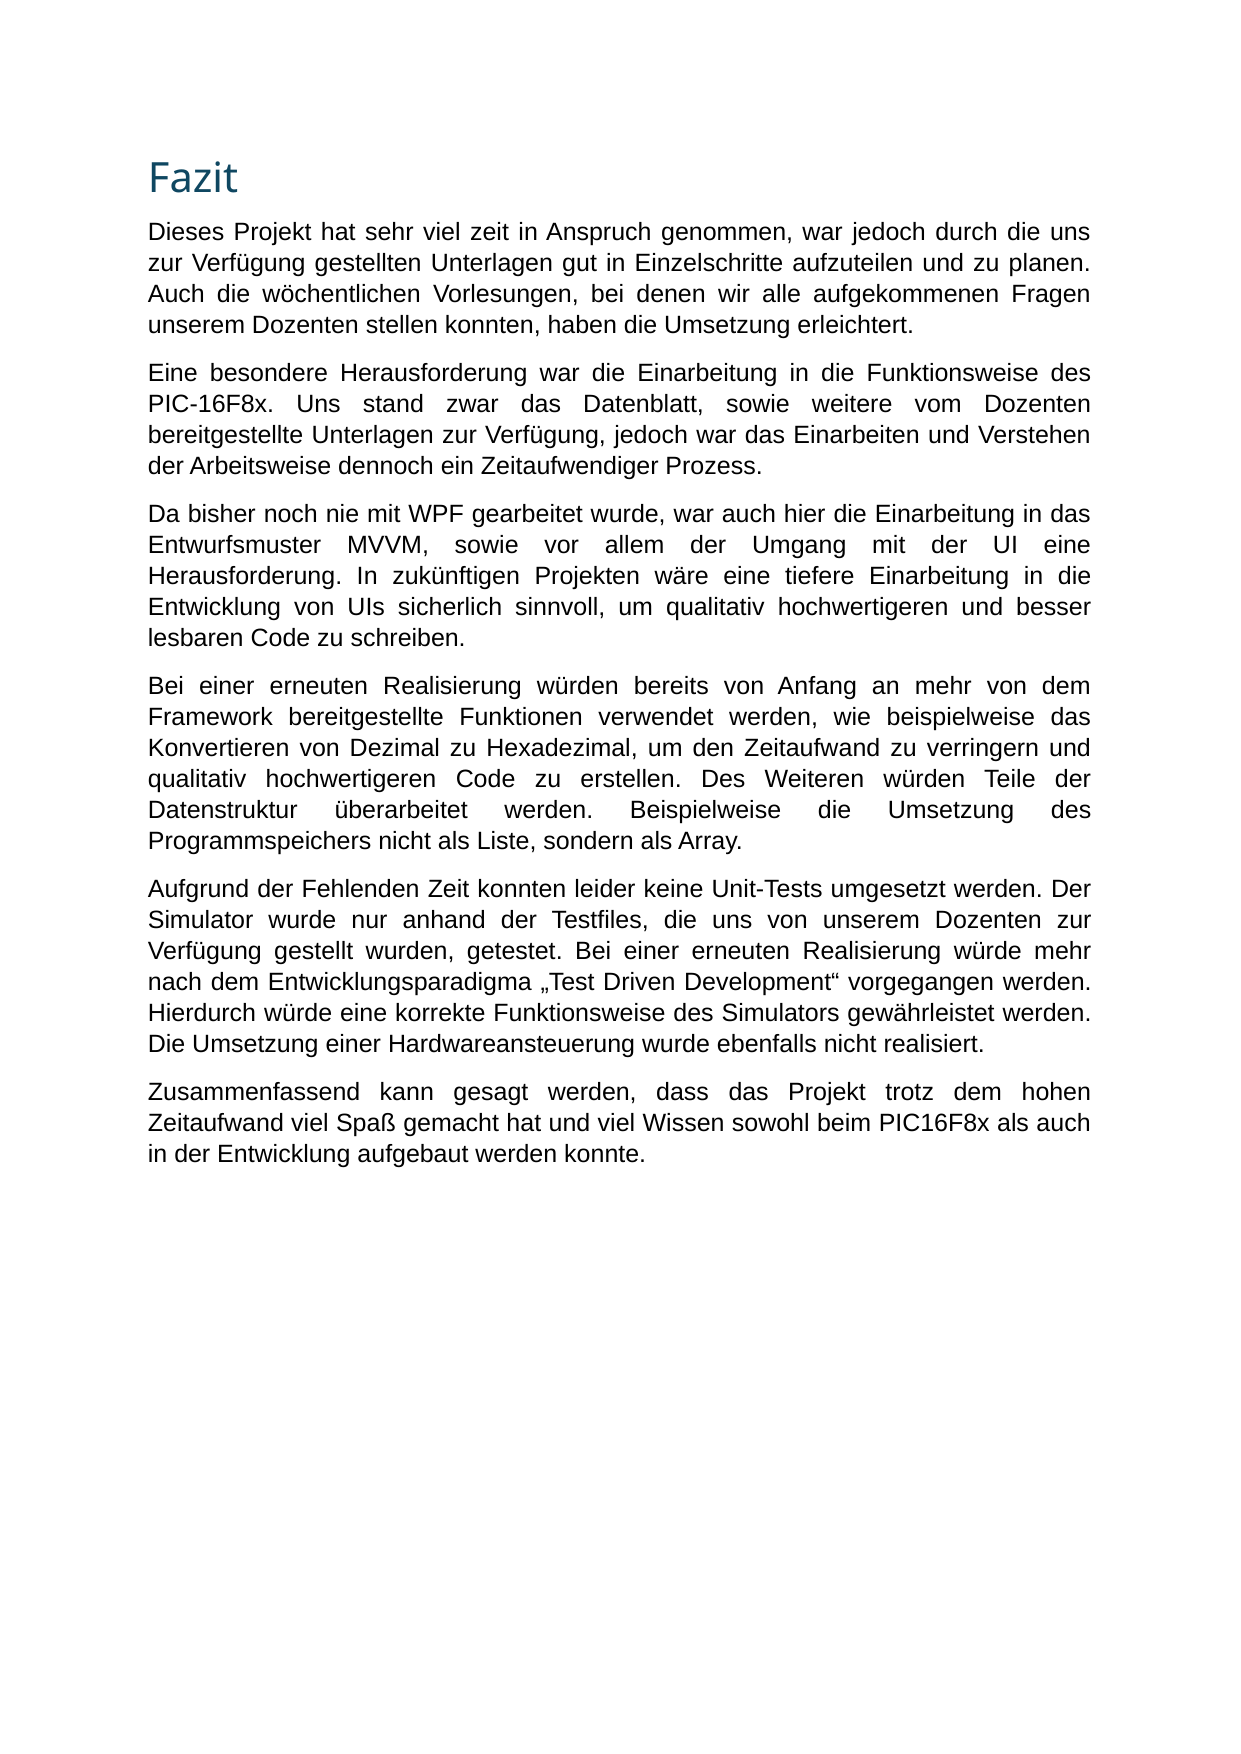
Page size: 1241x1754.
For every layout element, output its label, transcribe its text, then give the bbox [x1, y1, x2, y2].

text Eine besondere Herausforderung war die Einarbeitung in die Funktionsweise des PIC-16F8x. Uns stand zwar das Datenblatt, sowie weitere vom Dozenten bereitgestellte Unterlagen zur Verfügung, jedoch war das Einarbeiten und Verstehen der Arbeitsweise dennoch ein Zeitaufwendiger Prozess. [148, 358, 1093, 480]
text Bei einer erneuten Realisierung würden bereits von Anfang an mehr von dem Framework bereitgestellte Funktionen verwendet werden, wie beispielweise das Konvertieren von Dezimal zu Hexadezimal, um den Zeitaufwand zu verringern und qualitativ hochwertigeren Code zu erstellen. Des Weiteren würden Teile der Datenstruktur überarbeitet werden. Beispielweise die Umsetzung des Programmspeichers nicht als Liste, sondern als Array. [148, 671, 1093, 855]
text Zusammenfassend kann gesagt werden, dass das Projekt trotz dem hohen Zeitaufwand viel Spaß gemacht hat und viel Wissen sowohl beim PIC16F8x als auch in der Entwicklung aufgebaut werden konnte. [148, 1077, 1093, 1167]
text Aufgrund der Fehlenden Zeit konnten leider keine Unit-Tests umgesetzt werden. Der Simulator wurde nur anhand der Testfiles, die uns von unserem Dozenten zur Verfügung gestellt wurden, getestet. Bei einer erneuten Realisierung würde mehr nach dem Entwicklungsparadigma „Test Driven Development“ vorgegangen werden. Hierdurch würde eine korrekte Funktionsweise des Simulators gewährleistet werden. Die Umsetzung einer Hardwareansteuerung wurde ebenfalls nicht realisiert. [148, 874, 1093, 1058]
subtitle Fazit [148, 148, 1093, 204]
text Dieses Projekt hat sehr viel zeit in Anspruch genommen, war jedoch durch die uns zur Verfügung gestellten Unterlagen gut in Einzelschritte aufzuteilen und zu planen. Auch die wöchentlichen Vorlesungen, bei denen wir alle aufgekommenen Fragen unserem Dozenten stellen konnten, haben die Umsetzung erleichtert. [148, 217, 1093, 339]
text Da bisher noch nie mit WPF gearbeitet wurde, war auch hier die Einarbeitung in das Entwurfsmuster MVVM, sowie vor allem der Umgang mit der UI eine Herausforderung. In zukünftigen Projekten wäre eine tiefere Einarbeitung in die Entwicklung von UIs sicherlich sinnvoll, um qualitativ hochwertigeren und besser lesbaren Code zu schreiben. [148, 499, 1093, 652]
